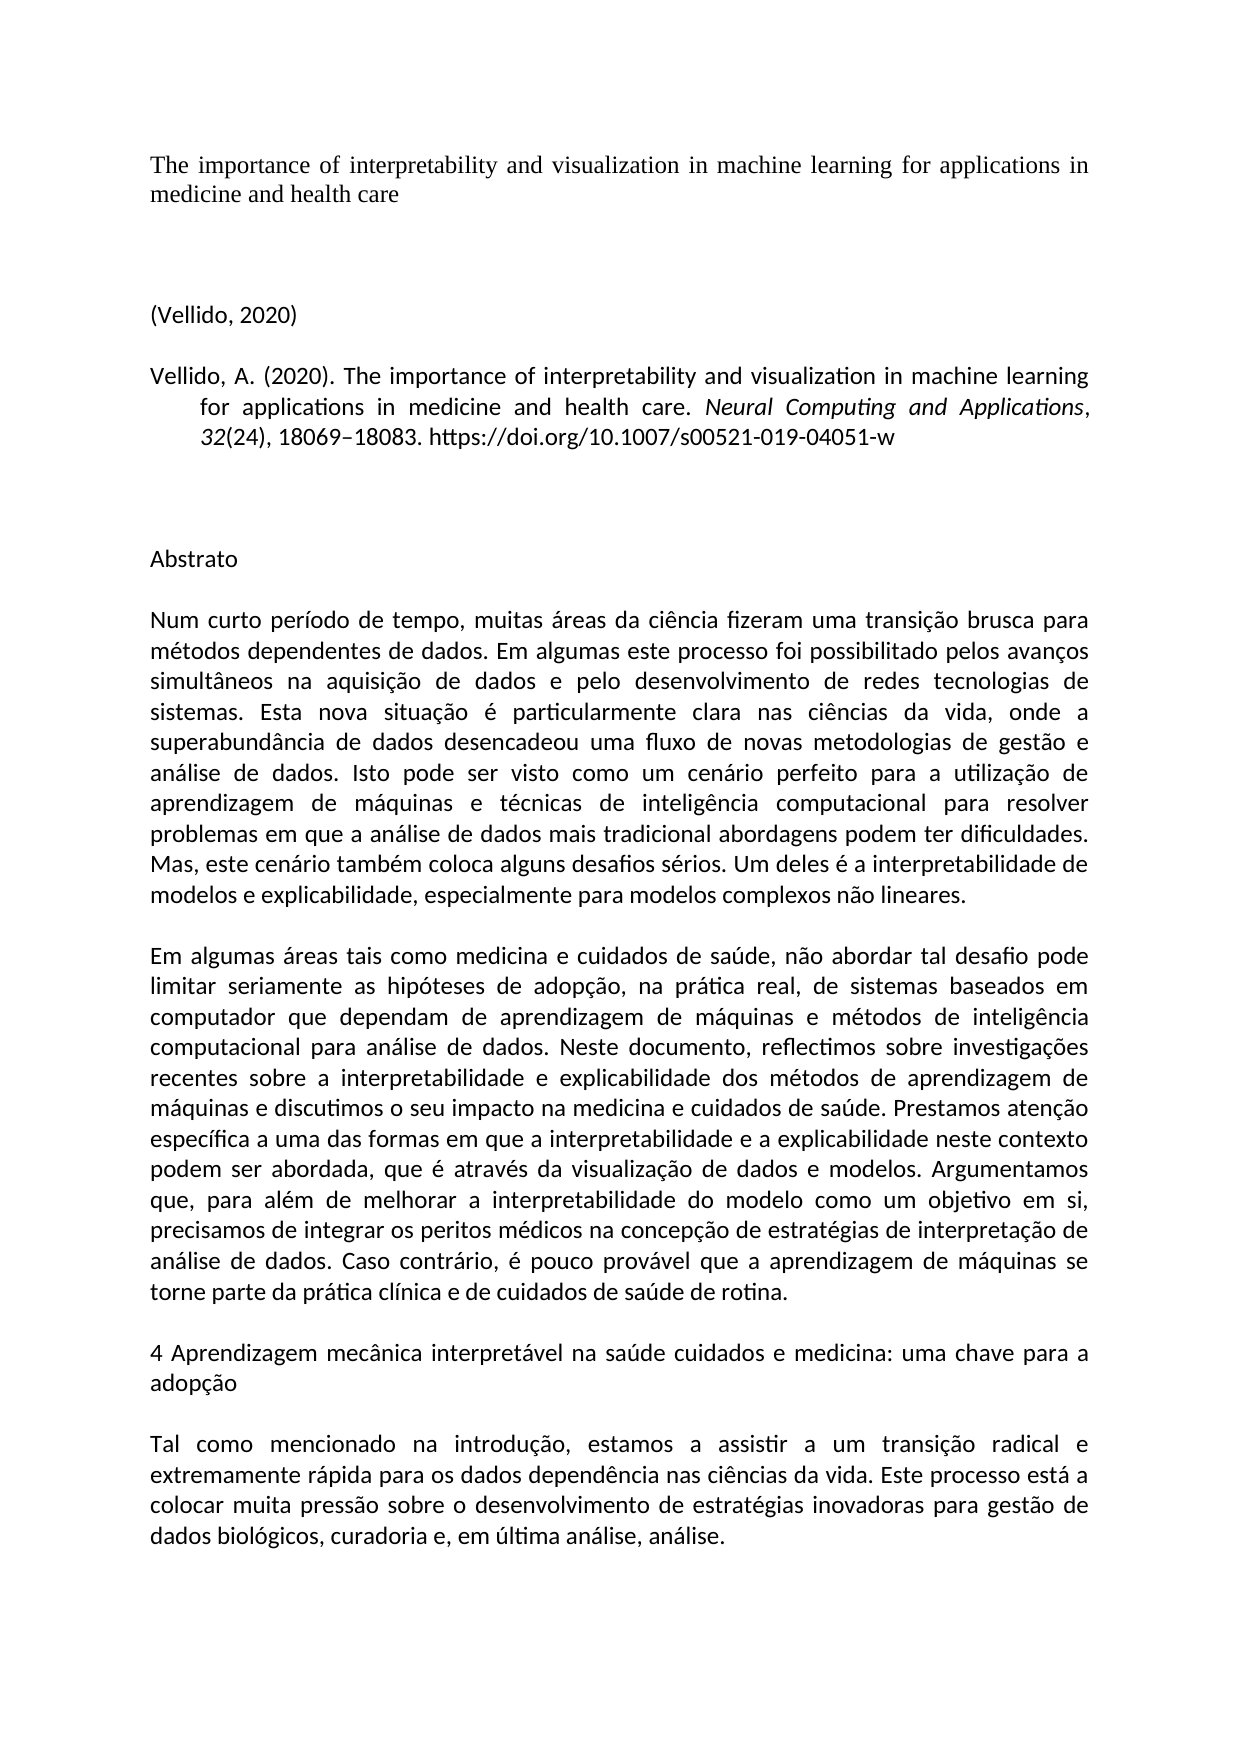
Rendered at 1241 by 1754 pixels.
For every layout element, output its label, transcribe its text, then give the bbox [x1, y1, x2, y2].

text (Vellido, 2020) [150, 299, 1090, 329]
text 4 Aprendizagem mecânica interpretável na saúde cuidados e medicina: uma chave para a adopção [150, 1337, 1090, 1398]
text Em algumas áreas tais como medicina e cuidados de saúde, não abordar tal desafio pode limitar seriamente as hipóteses de adopção, na prática real, de sistemas baseados em computador que dependam de aprendizagem de máquinas e métodos de inteligência computacional para análise de dados. Neste documento, reflectimos sobre investigações recentes sobre a interpretabilidade e explicabilidade dos métodos de aprendizagem de máquinas e discutimos o seu impacto na medicina e cuidados de saúde. Prestamos atenção específica a uma das formas em que a interpretabilidade e a explicabilidade neste contexto podem ser abordada, que é através da visualização de dados e modelos. Argumentamos que, para além de melhorar a interpretabilidade do modelo como um objetivo em si, precisamos de integrar os peritos médicos na concepção de estratégias de interpretação de análise de dados. Caso contrário, é pouco provável que a aprendizagem de máquinas se torne parte da prática clínica e de cuidados de saúde de rotina. [150, 940, 1090, 1306]
text Num curto período de tempo, muitas áreas da ciência fizeram uma transição brusca para métodos dependentes de dados. Em algumas este processo foi possibilitado pelos avanços simultâneos na aquisição de dados e pelo desenvolvimento de redes tecnologias de sistemas. Esta nova situação é particularmente clara nas ciências da vida, onde a superabundância de dados desencadeou uma fluxo de novas metodologias de gestão e análise de dados. Isto pode ser visto como um cenário perfeito para a utilização de aprendizagem de máquinas e técnicas de inteligência computacional para resolver problemas em que a análise de dados mais tradicional abordagens podem ter dificuldades. Mas, este cenário também coloca alguns desafios sérios. Um deles é a interpretabilidade de modelos e explicabilidade, especialmente para modelos complexos não lineares. [150, 604, 1090, 909]
text Abstrato [150, 543, 1090, 574]
text Vellido, A. (2020). The importance of interpretability and visualization in machine learning for applications in medicine and health care. Neural Computing and Applications, 32(24), 18069–18083. https://doi.org/10.1007/s00521-019-04051-w [150, 360, 1090, 452]
text The importance of interpretability and visualization in machine learning for applications in medicine and health care [150, 150, 1090, 207]
